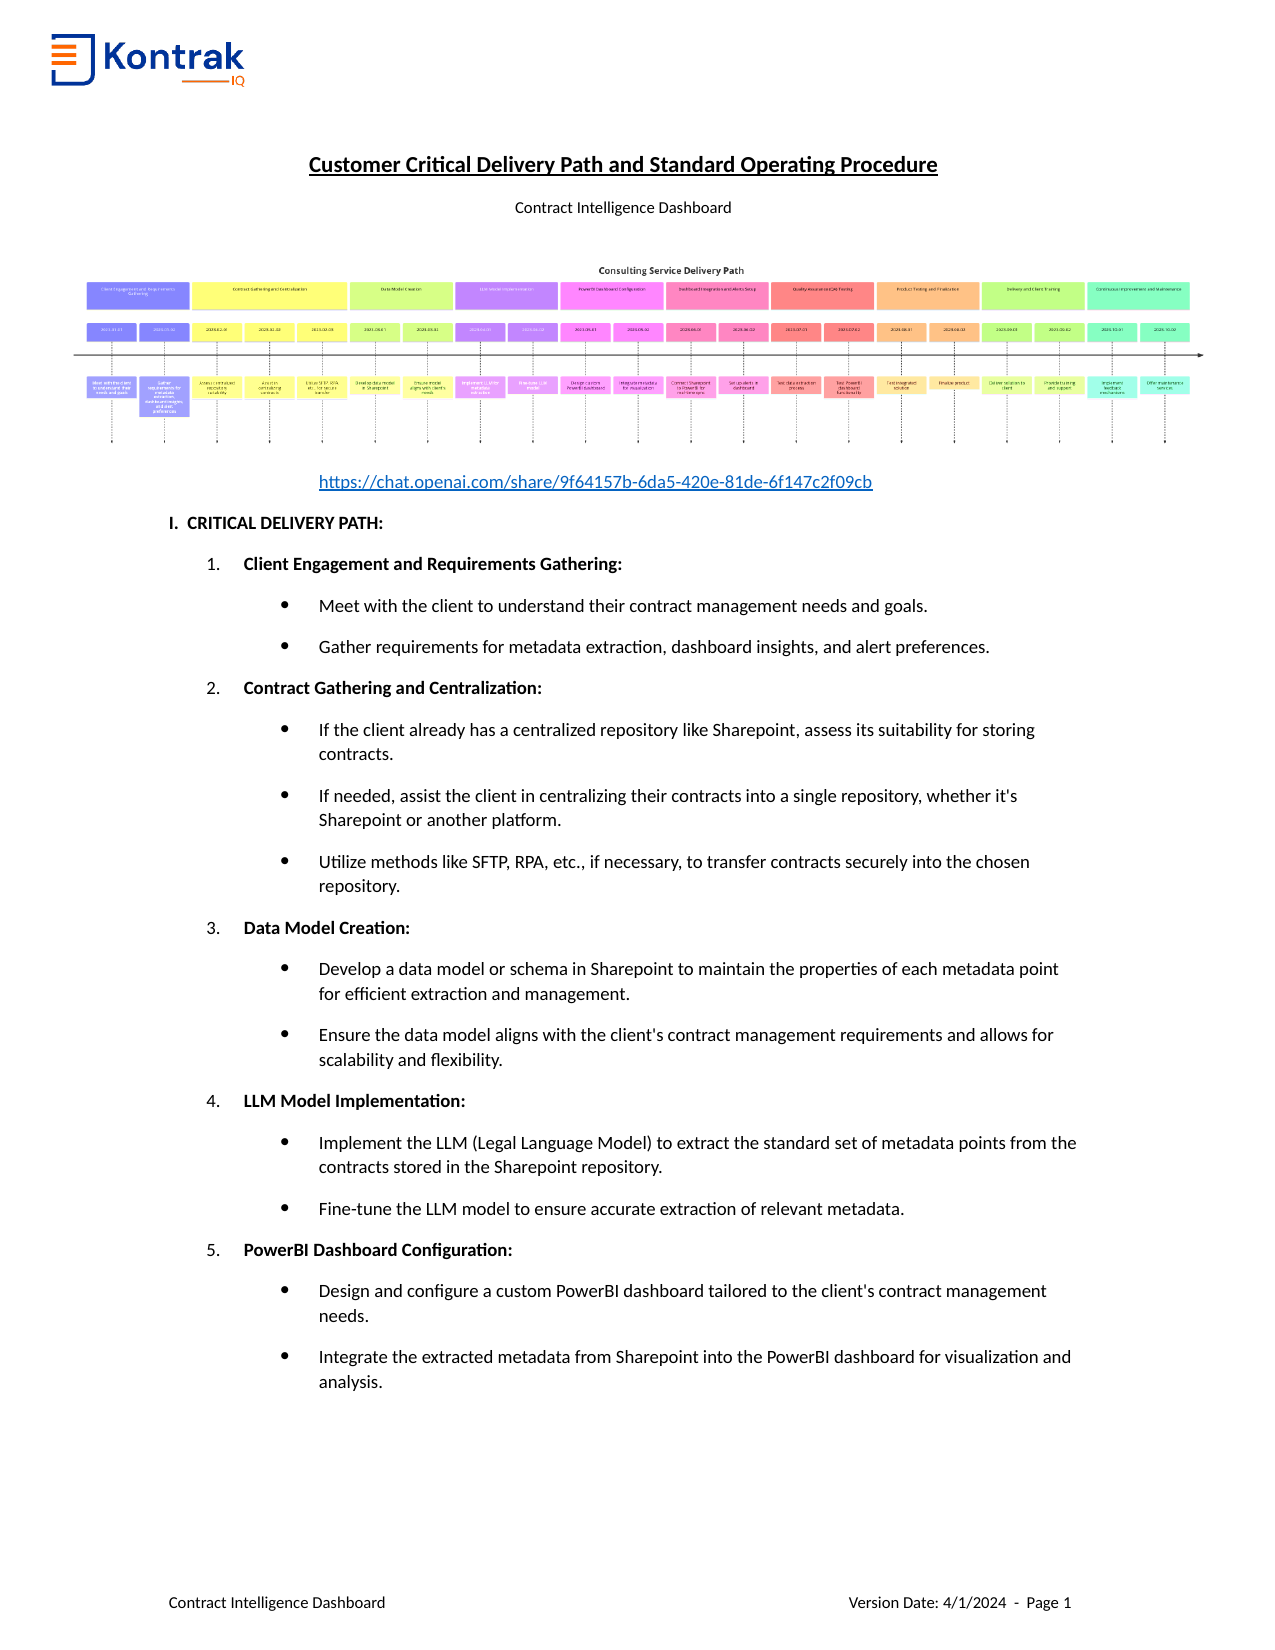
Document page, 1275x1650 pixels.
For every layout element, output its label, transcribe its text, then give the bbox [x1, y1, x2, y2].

text Customer Critical Delivery Path and Standard Operating Procedure [169, 150, 1078, 178]
list Develop a data model or schema in Sharepoint to maintain the properties of each metadata point for efficient extraction and management. [281, 957, 1078, 1005]
list Data Model Creation: [206, 916, 1078, 939]
list Implement the LLM (Legal Language Model) to extract the standard set of metadata points from the contracts stored in the Sharepoint repository. [281, 1131, 1078, 1178]
list PowerBI Dashboard Configuration: [206, 1238, 1078, 1261]
picture [51, 31, 245, 89]
list Utilize methods like SFTP, RPA, etc., if necessary, to transfer contracts securely into the chosen repository. [281, 850, 1078, 898]
text https://chat.openai.com/share/9f64157b-6da5-420e-81de-6f147c2f09cb [319, 470, 1078, 493]
list Client Engagement and Requirements Gathering: [206, 552, 1078, 575]
list Design and configure a custom PowerBI dashboard tailored to the client's contract management needs. [281, 1279, 1078, 1327]
list LLM Model Implementation: [206, 1089, 1078, 1112]
text Contract Intelligence Dashboard [169, 197, 1078, 217]
list If the client already has a centralized repository like Sharepoint, assess its suitability for storing contracts. [281, 718, 1078, 766]
list If needed, assist the client in centralizing their contracts into a single repository, whether it's Sharepoint or another platform. [281, 784, 1078, 832]
list Meet with the client to understand their contract management needs and goals. [281, 594, 1078, 617]
list Fine-tune the LLM model to ensure accurate extraction of relevant metadata. [281, 1197, 1078, 1220]
list Gather requirements for metadata extraction, dashboard insights, and alert preferences. [281, 635, 1078, 658]
list Ensure the data model aligns with the client's contract management requirements and allows for scalability and flexibility. [281, 1023, 1078, 1071]
list Contract Gathering and Centralization: [206, 677, 1078, 699]
picture [60, 252, 1216, 456]
text I. Critical Delivery Path: [169, 511, 1078, 534]
list Integrate the extracted metadata from Sharepoint into the PowerBI dashboard for visualization and analysis. [281, 1346, 1078, 1393]
